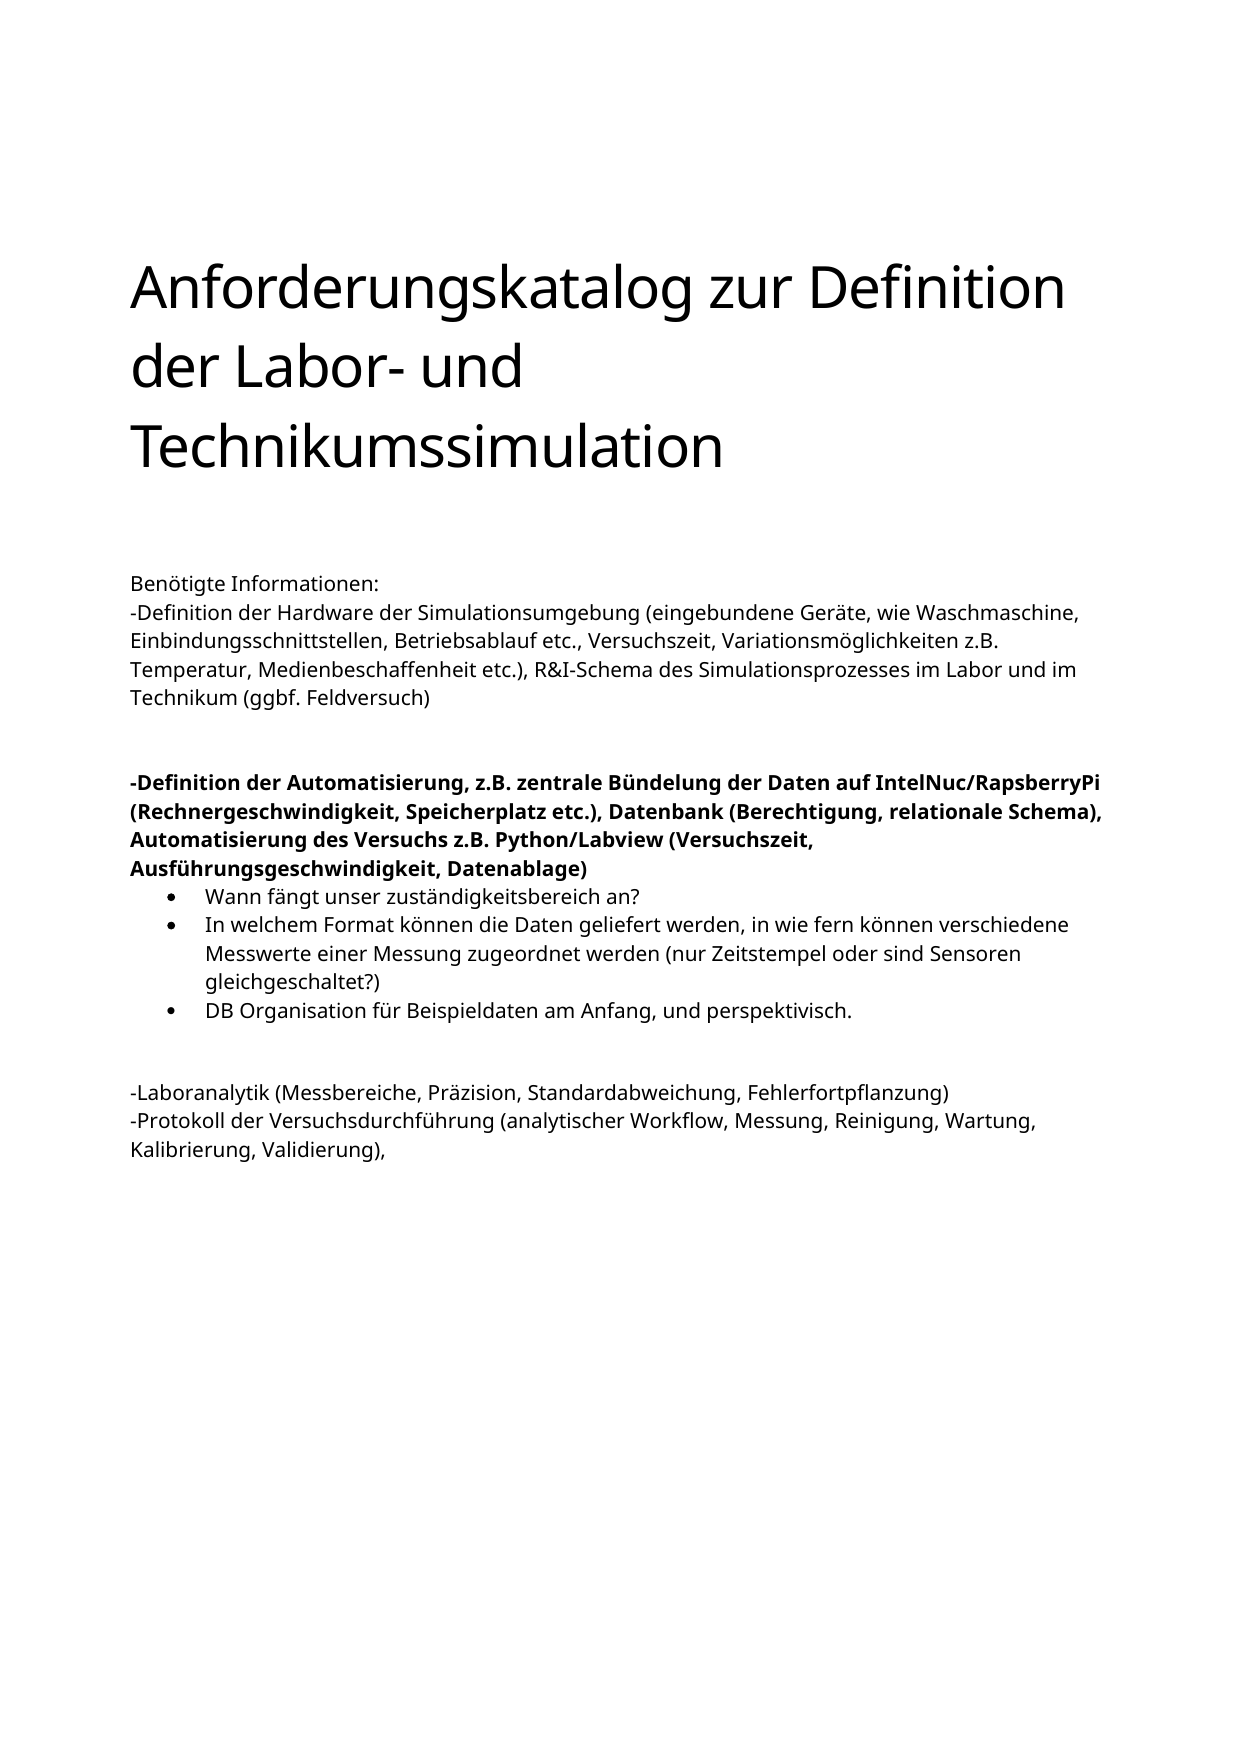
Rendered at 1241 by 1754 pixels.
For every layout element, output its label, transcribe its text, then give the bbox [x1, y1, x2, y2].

text -Definition der Hardware der Simulationsumgebung (eingebundene Geräte, wie Waschmaschine, Einbindungsschnittstellen, Betriebsablauf etc., Versuchszeit, Variationsmöglichkeiten z.B. Temperatur, Medienbeschaffenheit etc.), R&I-Schema des Simulationsprozesses im Labor und im Technikum (ggbf. Feldversuch) [130, 598, 1110, 712]
text Benötigte Informationen: [130, 569, 1110, 598]
list In welchem Format können die Daten geliefert werden, in wie fern können verschiedene Messwerte einer Messung zugeordnet werden (nur Zeitstempel oder sind Sensoren gleichgeschaltet?) [167, 911, 1110, 996]
list DB Organisation für Beispieldaten am Anfang, und perspektivisch. [167, 996, 1110, 1024]
text -Laboranalytik (Messbereiche, Präzision, Standardabweichung, Fehlerfortpflanzung) [130, 1078, 1110, 1107]
text -Protokoll der Versuchsdurchführung (analytischer Workflow, Messung, Reinigung, Wartung, Kalibrierung, Validierung), [130, 1107, 1110, 1163]
title Anforderungskatalog zur Definition der Labor- und Technikumssimulation [130, 246, 1110, 484]
list Wann fängt unser zuständigkeitsbereich an? [167, 882, 1110, 911]
text -Definition der Automatisierung, z.B. zentrale Bündelung der Daten auf IntelNuc/RapsberryPi (Rechnergeschwindigkeit, Speicherplatz etc.), Datenbank (Berechtigung, relationale Schema), Automatisierung des Versuchs z.B. Python/Labview (Versuchszeit, Ausführungsgeschwindigkeit, Datenablage) [130, 768, 1110, 882]
